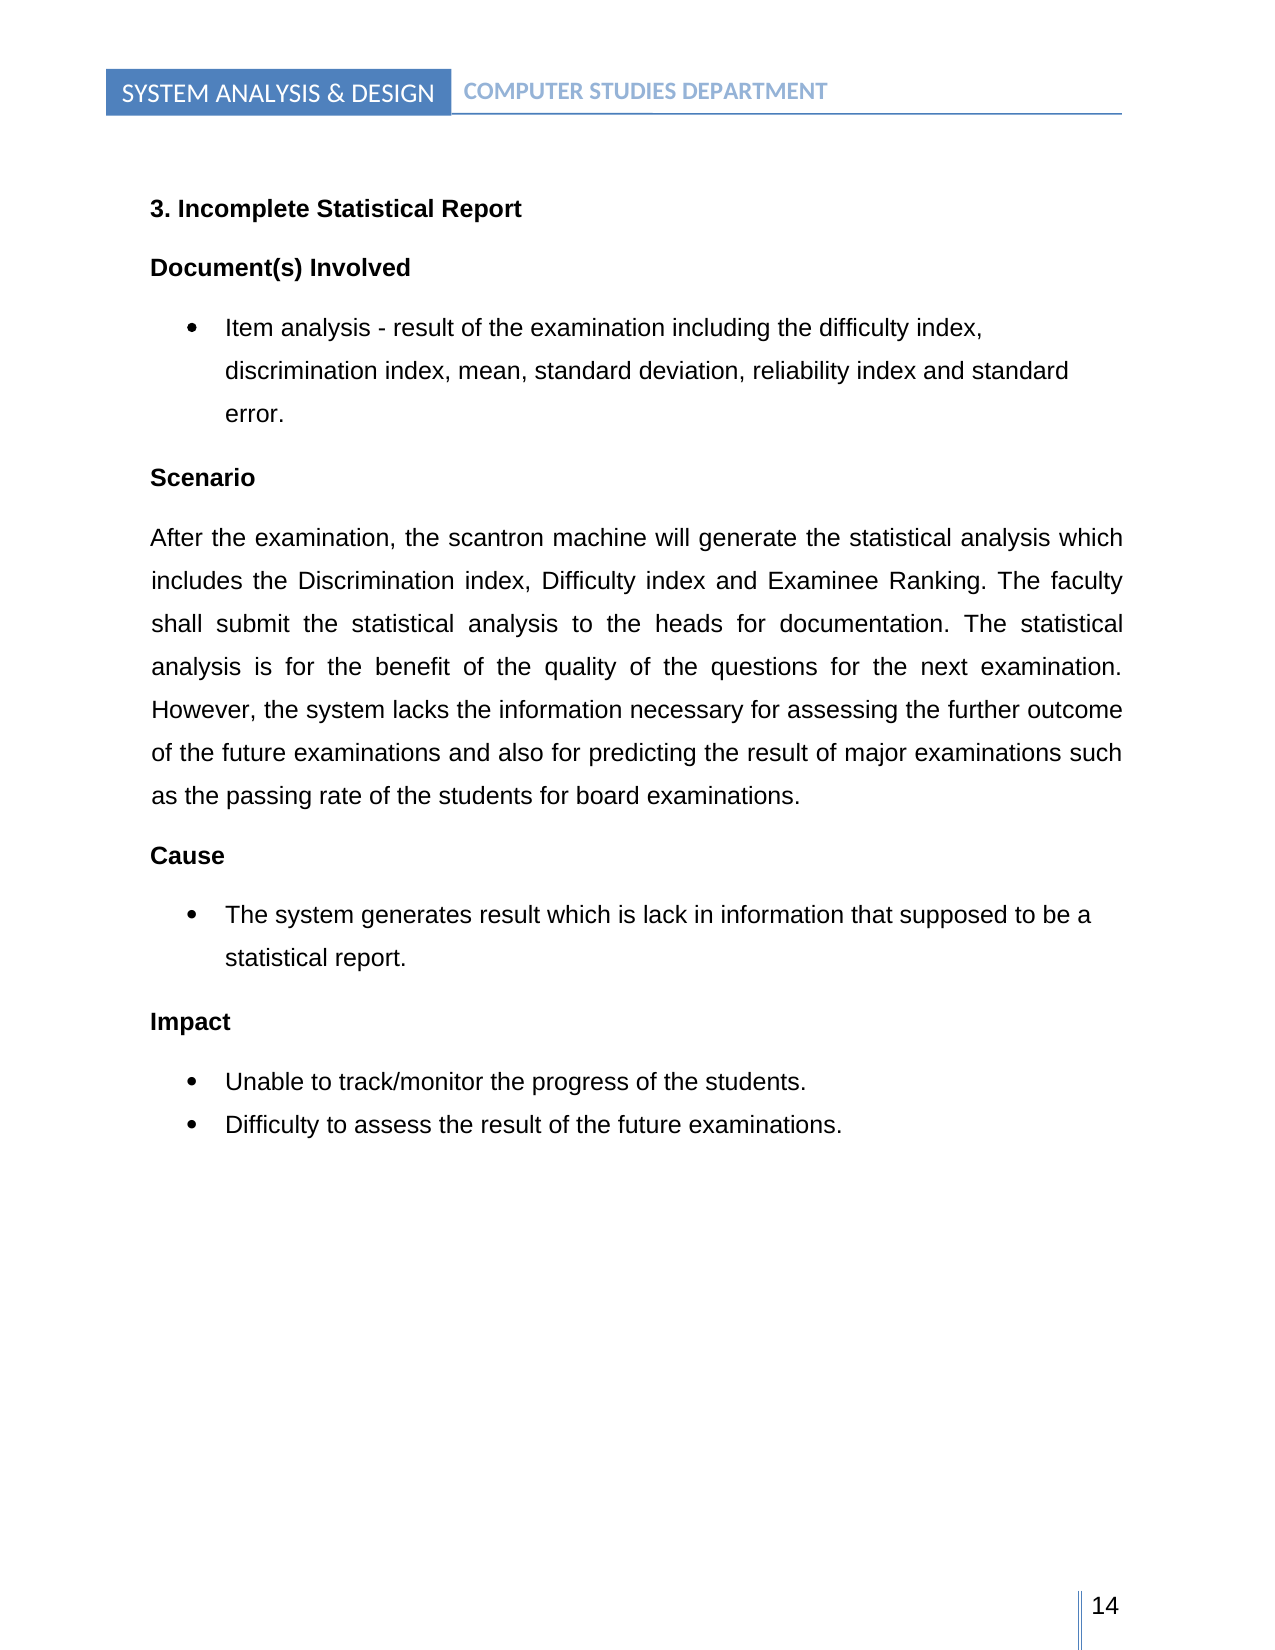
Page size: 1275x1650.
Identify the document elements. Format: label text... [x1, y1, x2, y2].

text After the examination, the scantron machine will generate the statistical analysis which includes the Discrimination index, Difficulty index and Examinee Ranking. The faculty shall submit the statistical analysis to the heads for documentation. The statistical analysis is for the benefit of the quality of the questions for the next examination. However, the system lacks the information necessary for assessing the further outcome of the future examinations and also for predicting the result of major examinations such as the passing rate of the students for board examinations. [150, 522, 1125, 810]
list Unable to track/monitor the progress of the students. [187, 1067, 1125, 1096]
text Cause [150, 841, 1125, 869]
text 3. Incomplete Statistical Report [150, 194, 1125, 222]
list Item analysis - result of the examination including the difficulty index, discrimination index, mean, standard deviation, reliability index and standard error. [187, 313, 1125, 428]
list The system generates result which is lack in information that supposed to be a statistical report. [187, 900, 1125, 972]
text Impact [150, 1007, 1125, 1036]
text Document(s) Involved [150, 253, 1125, 282]
list Difficulty to assess the result of the future examinations. [187, 1110, 1125, 1139]
text Scenario [150, 463, 1125, 492]
